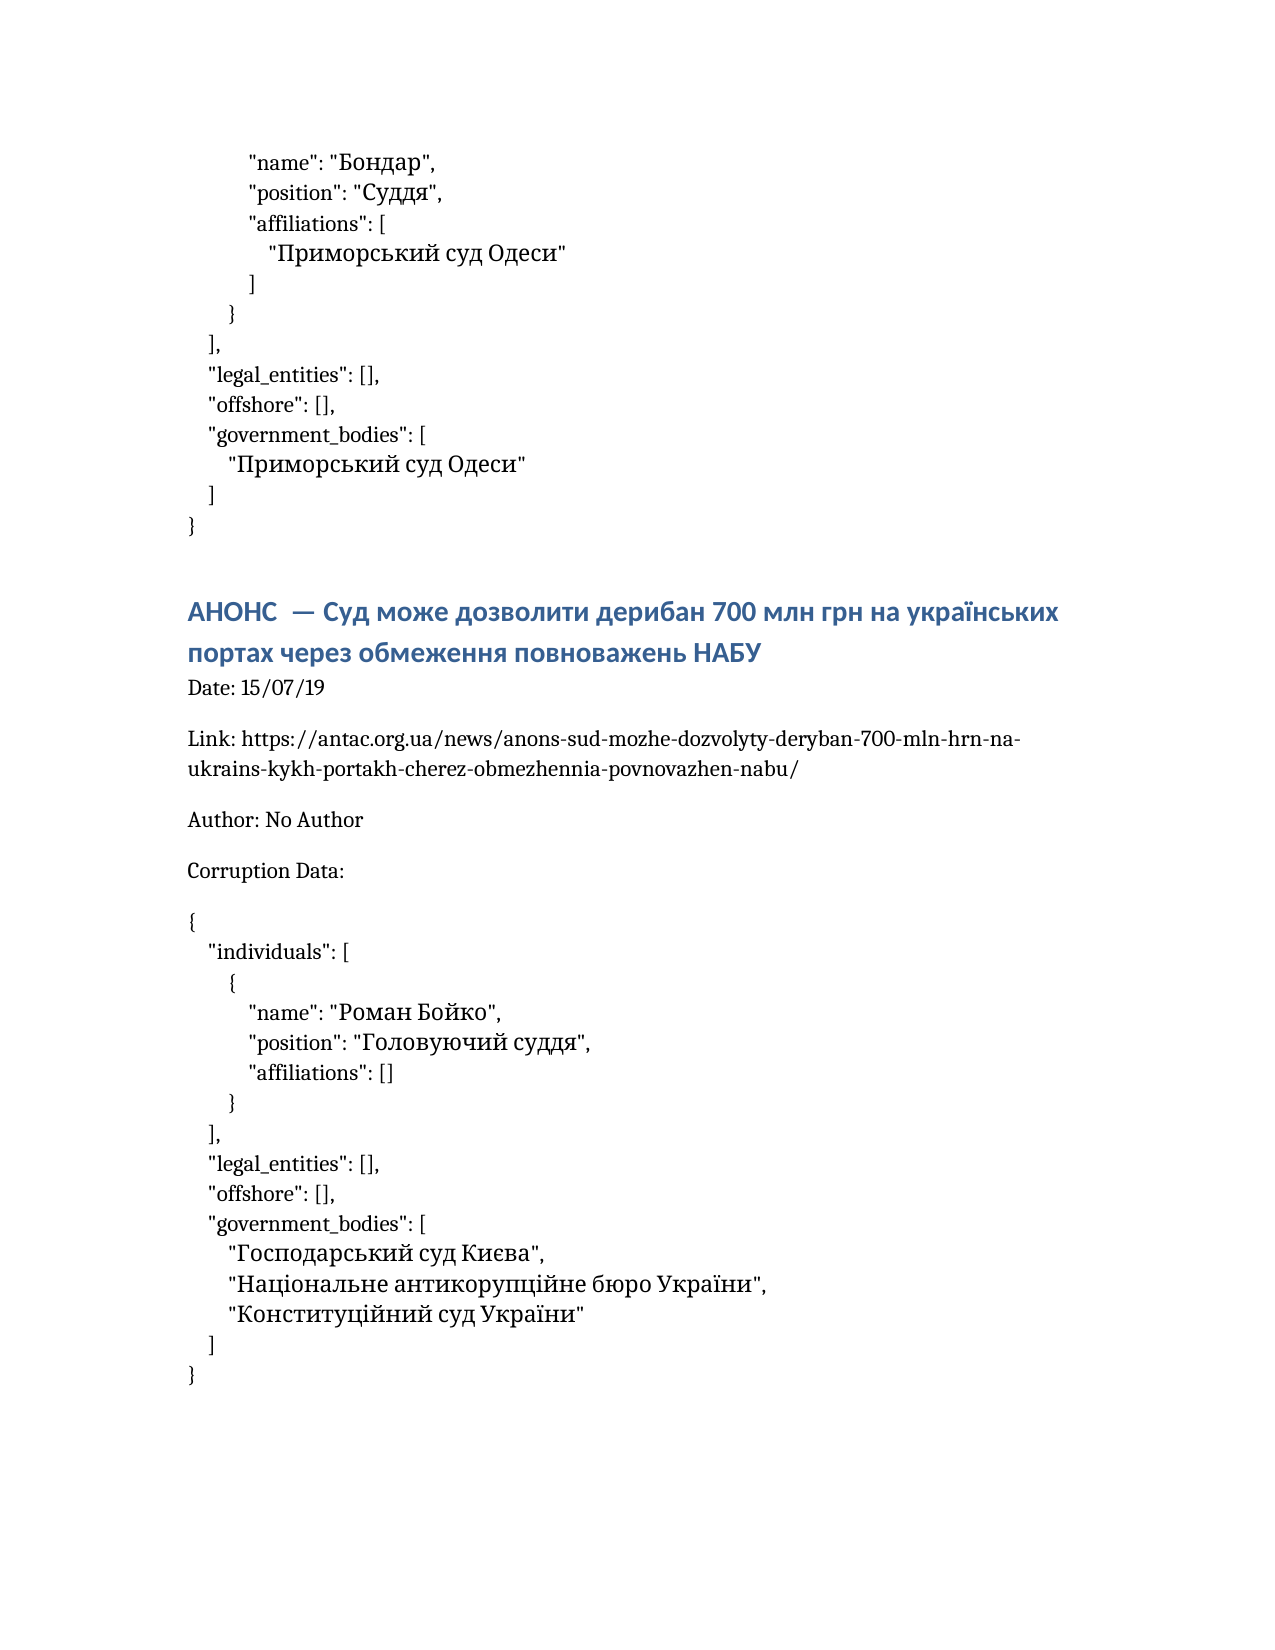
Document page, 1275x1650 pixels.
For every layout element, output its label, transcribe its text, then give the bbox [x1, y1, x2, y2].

text { "individuals": [ { "name": "Роман Бойко", "position": "Головуючий суддя", "affiliations": [] } ], "legal_entities": [], "offshore": [], "government_bodies": [ "Господарський суд Києва", "Національне антикорупційне бюро України", "Конституційний суд України" ] } [187, 909, 1087, 1388]
text Author: No Author [187, 807, 1087, 833]
text Link: https://antac.org.ua/news/anons-sud-mozhe-dozvolyty-deryban-700-mln-hrn-na-ukrains-kykh-portakh-cherez-obmezhennia-povnovazhen-nabu/ [187, 726, 1087, 782]
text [187, 150, 1087, 539]
text Date: 15/07/19 [187, 674, 1087, 701]
text Corruption Data: [187, 858, 1087, 884]
subtitle АНОНС — Суд може дозволити дерибан 700 млн грн на українських портах через обмеження повноважень НАБУ [187, 593, 1087, 669]
